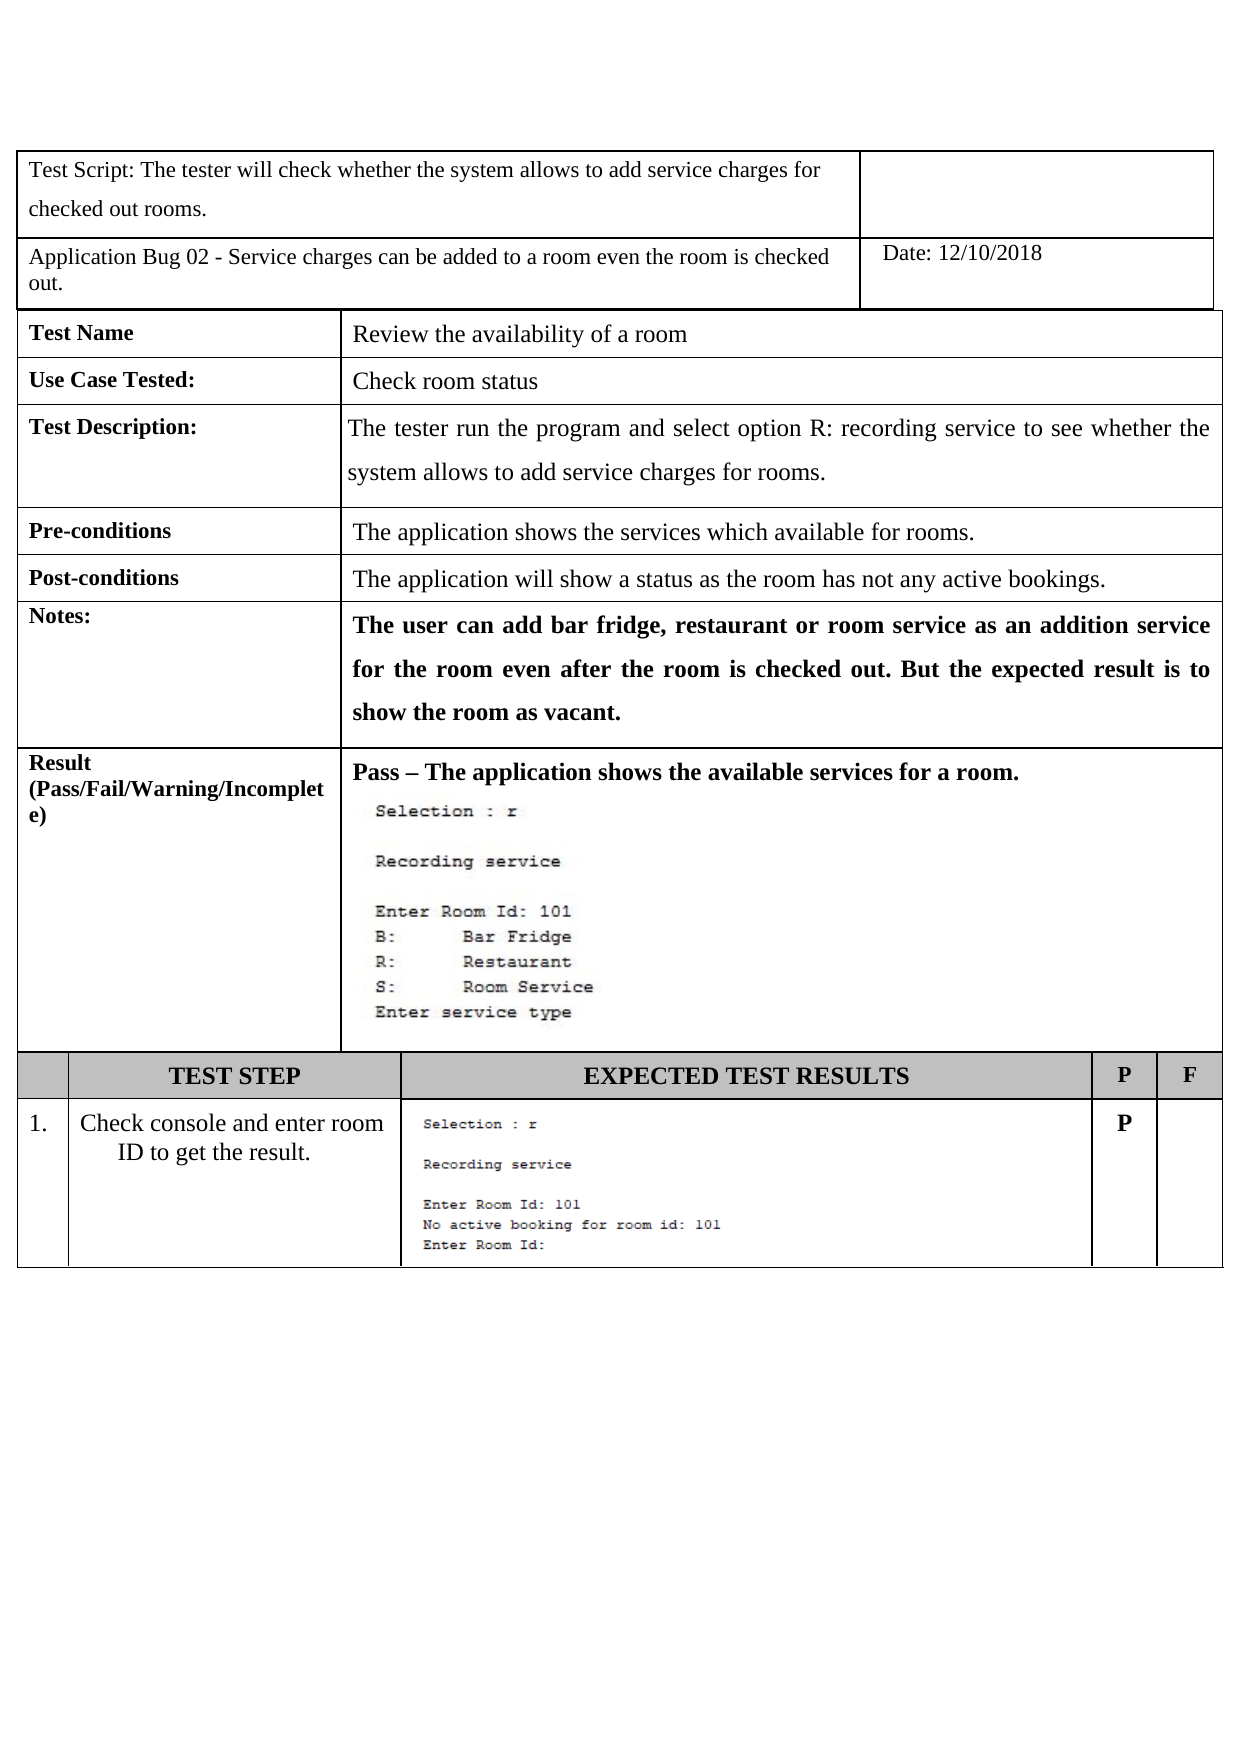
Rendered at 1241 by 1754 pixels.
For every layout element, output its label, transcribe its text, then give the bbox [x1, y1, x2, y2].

table_cell Date: 12/10/2018 [861, 239, 1213, 308]
picture [412, 1108, 839, 1258]
table_cell The application shows the services which available for rooms. [342, 508, 1222, 554]
table_cell [402, 1100, 1091, 1266]
table_cell Application Bug 02 - Service charges can be added to a room even the room is checked out. [18, 239, 859, 308]
table_cell Check console and enter room ID to get the result. [69, 1099, 400, 1266]
table_cell Result (Pass/Fail/Warning/Incomplete) [18, 749, 340, 1051]
table_header Test Script: The tester will check whether the system allows to add service charges for checked out rooms. [18, 152, 859, 237]
table_header [861, 152, 1213, 237]
table_cell P [1093, 1100, 1156, 1266]
table_cell Pass – The application shows the available services for a room. [342, 749, 1222, 1051]
picture [352, 794, 782, 1030]
table_cell [18, 1053, 68, 1098]
table_cell The tester run the program and select option R: recording service to see whether the system allows to add service charges for rooms. [342, 405, 1222, 507]
table_cell EXPECTED TEST RESULTS [402, 1053, 1091, 1098]
table_cell Check room status [342, 358, 1222, 403]
table_cell Use Case Tested: [18, 358, 340, 403]
table_cell Post-conditions [18, 555, 340, 601]
table_header Review the availability of a room [342, 311, 1222, 357]
table_cell [1158, 1100, 1222, 1266]
table_cell The application will show a status as the room has not any active bookings. [342, 555, 1222, 601]
table_cell The user can add bar fridge, restaurant or room service as an addition service for the room even after the room is checked out. But the expected result is to show the room as vacant. [342, 602, 1222, 747]
table_cell Notes: [18, 602, 340, 747]
table_cell Test Description: [18, 405, 340, 507]
table_cell [18, 1099, 68, 1266]
table_cell TEST STEP [69, 1053, 400, 1098]
table_cell F [1158, 1053, 1222, 1098]
table_cell Pre-conditions [18, 508, 340, 554]
table_cell P [1093, 1053, 1156, 1098]
table_header Test Name [18, 311, 340, 357]
